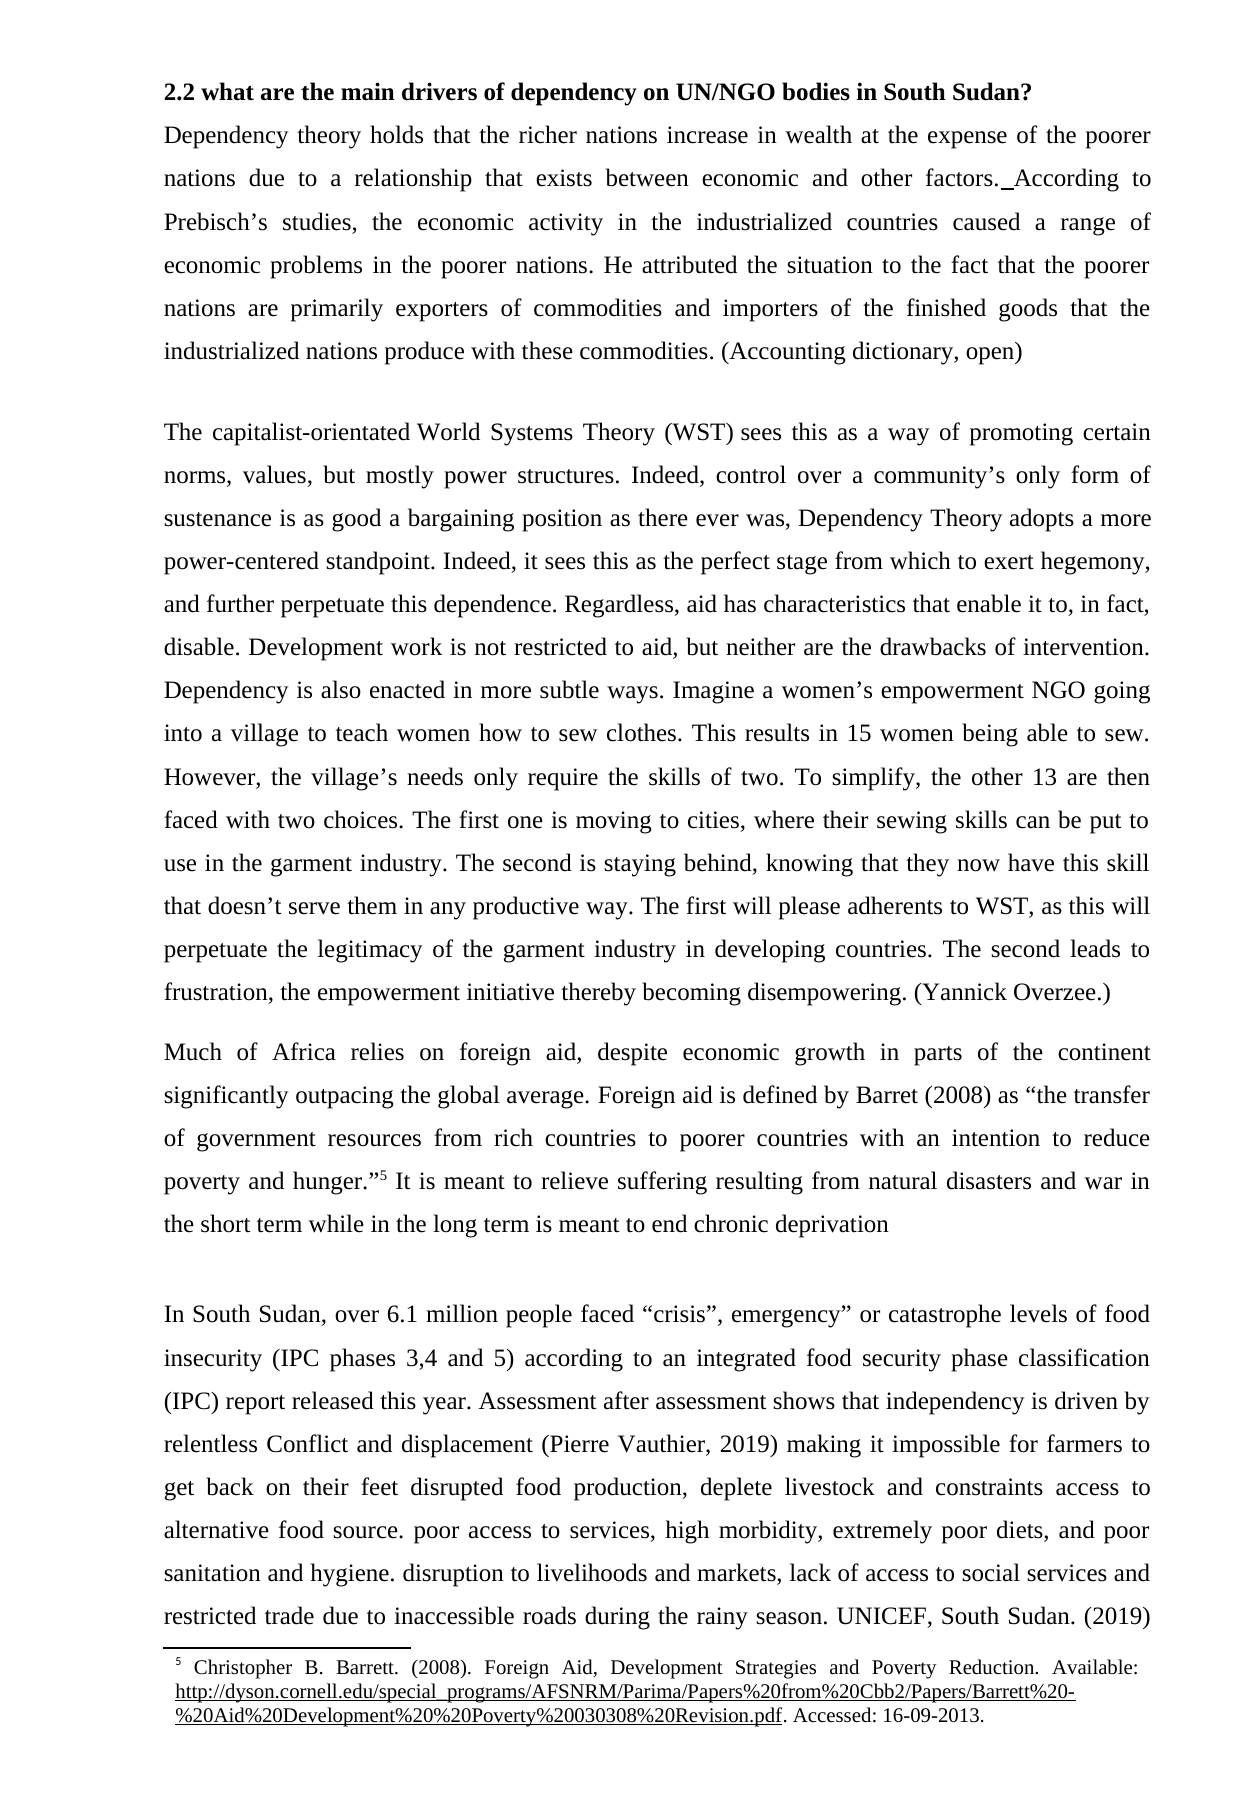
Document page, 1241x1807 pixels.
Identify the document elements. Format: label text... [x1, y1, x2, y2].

subtitle Much of Africa relies on foreign aid, despite economic growth in parts of the continent significantly outpacing the global average. Foreign aid is defined by Barret (2008) as “the transfer of government resources from rich countries to poorer countries with an intention to reduce poverty and hunger.” It is meant to relieve suffering resulting from natural disasters and war in the short term while in the long term is meant to end chronic deprivation [163, 1037, 1151, 1238]
subtitle 2.2 what are the main drivers of dependency on UN/NGO bodies in South Sudan? [163, 77, 1151, 106]
text Dependency theory holds that the richer nations increase in wealth at the expense of the poorer nations due to a relationship that exists between economic and other factors. According to Prebisch’s studies, the economic activity in the industrialized countries caused a range of economic problems in the poorer nations. He attributed the situation to the fact that the poorer nations are primarily exporters of commodities and importers of the finished goods that the industrialized nations produce with these commodities. (Accounting dictionary, open) [163, 120, 1151, 365]
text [163, 1299, 1151, 1630]
text The capitalist-orientated World Systems Theory (WST) sees this as a way of promoting certain norms, values, but mostly power structures. Indeed, control over a community’s only form of sustenance is as good a bargaining position as there ever was, Dependency Theory adopts a more power-centered standpoint. Indeed, it sees this as the perfect stage from which to exert hegemony, and further perpetuate this dependence. Regardless, aid has characteristics that enable it to, in fact, disable. Development work is not restricted to aid, but neither are the drawbacks of intervention. Dependency is also enacted in more subtle ways. Imagine a women’s empowerment NGO going into a village to teach women how to sew clothes. This results in 15 women being able to sew. However, the village’s needs only require the skills of two. To simplify, the other 13 are then faced with two choices. The first one is moving to cities, where their sewing skills can be put to use in the garment industry. The second is staying behind, knowing that they now have this skill that doesn’t serve them in any productive way. The first will please adherents to WST, as this will perpetuate the legitimacy of the garment industry in developing countries. The second leads to frustration, the empowerment initiative thereby becoming disempowering. (Yannick Overzee.) [163, 417, 1151, 1006]
